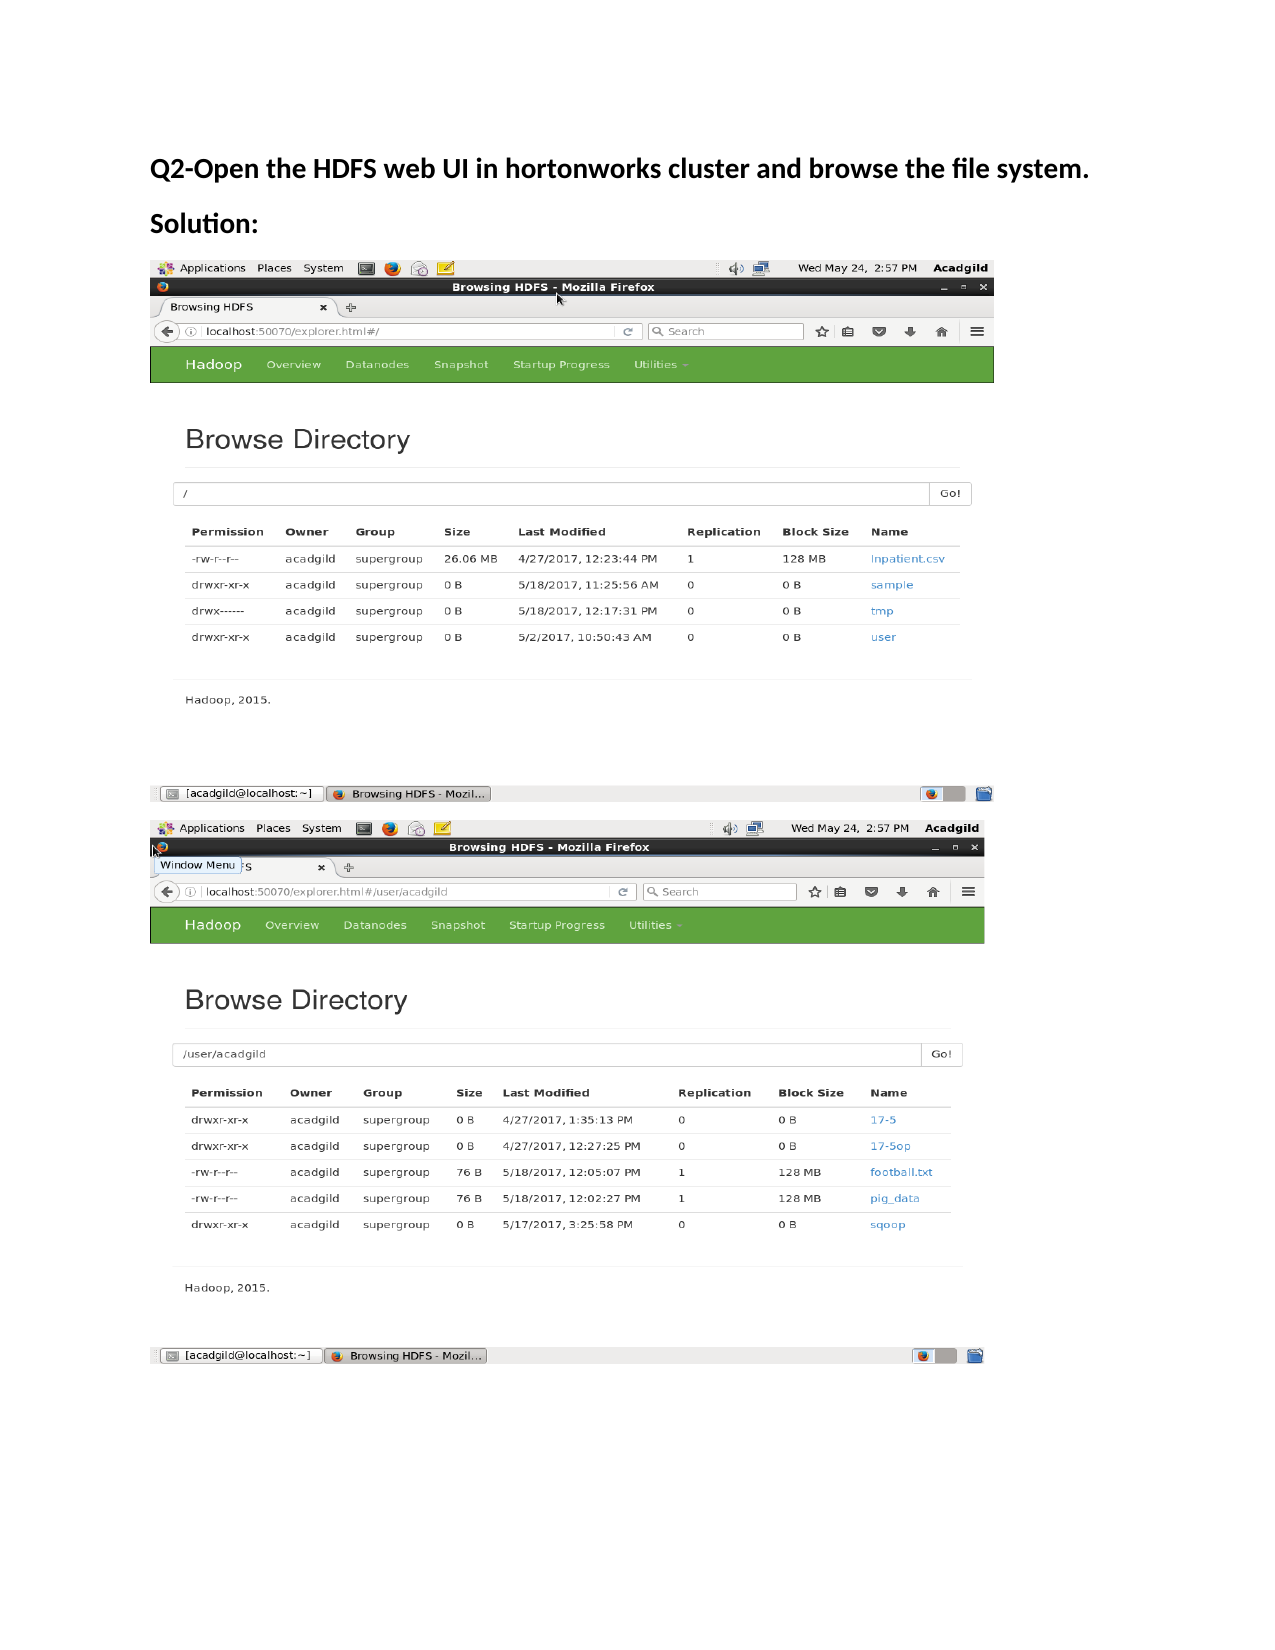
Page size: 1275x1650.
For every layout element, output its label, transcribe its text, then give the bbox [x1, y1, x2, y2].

picture [150, 260, 994, 802]
text Solution: [150, 205, 1125, 241]
picture [150, 820, 985, 1364]
text Q2-Open the HDFS web UI in hortonworks cluster and browse the file system. [150, 150, 1125, 186]
